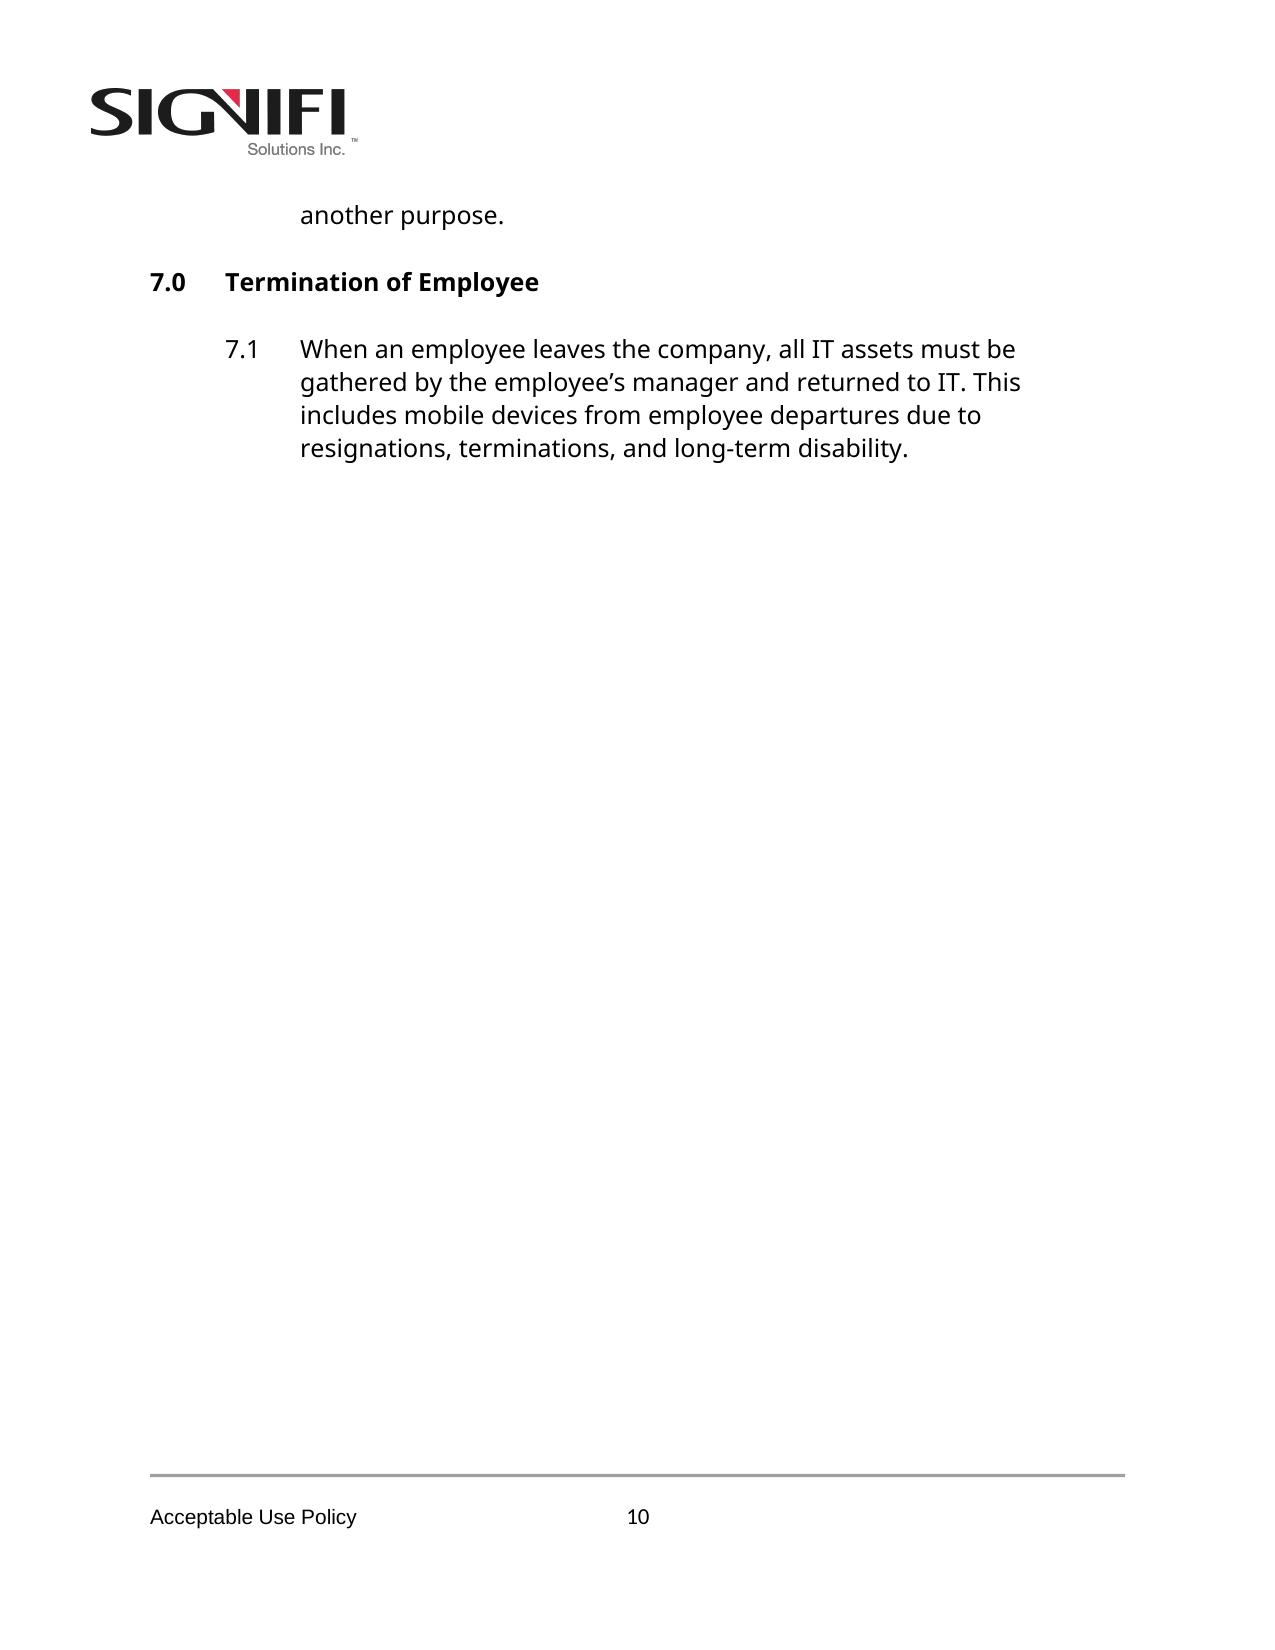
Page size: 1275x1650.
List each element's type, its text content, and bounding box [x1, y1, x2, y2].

list Termination of Employee [150, 265, 1096, 331]
picture [91, 88, 358, 155]
list When an employee leaves the company, all IT assets must be gathered by the employee’s manager and returned to IT. This includes mobile devices from employee departures due to resignations, terminations, and long-term disability. [225, 331, 1096, 465]
